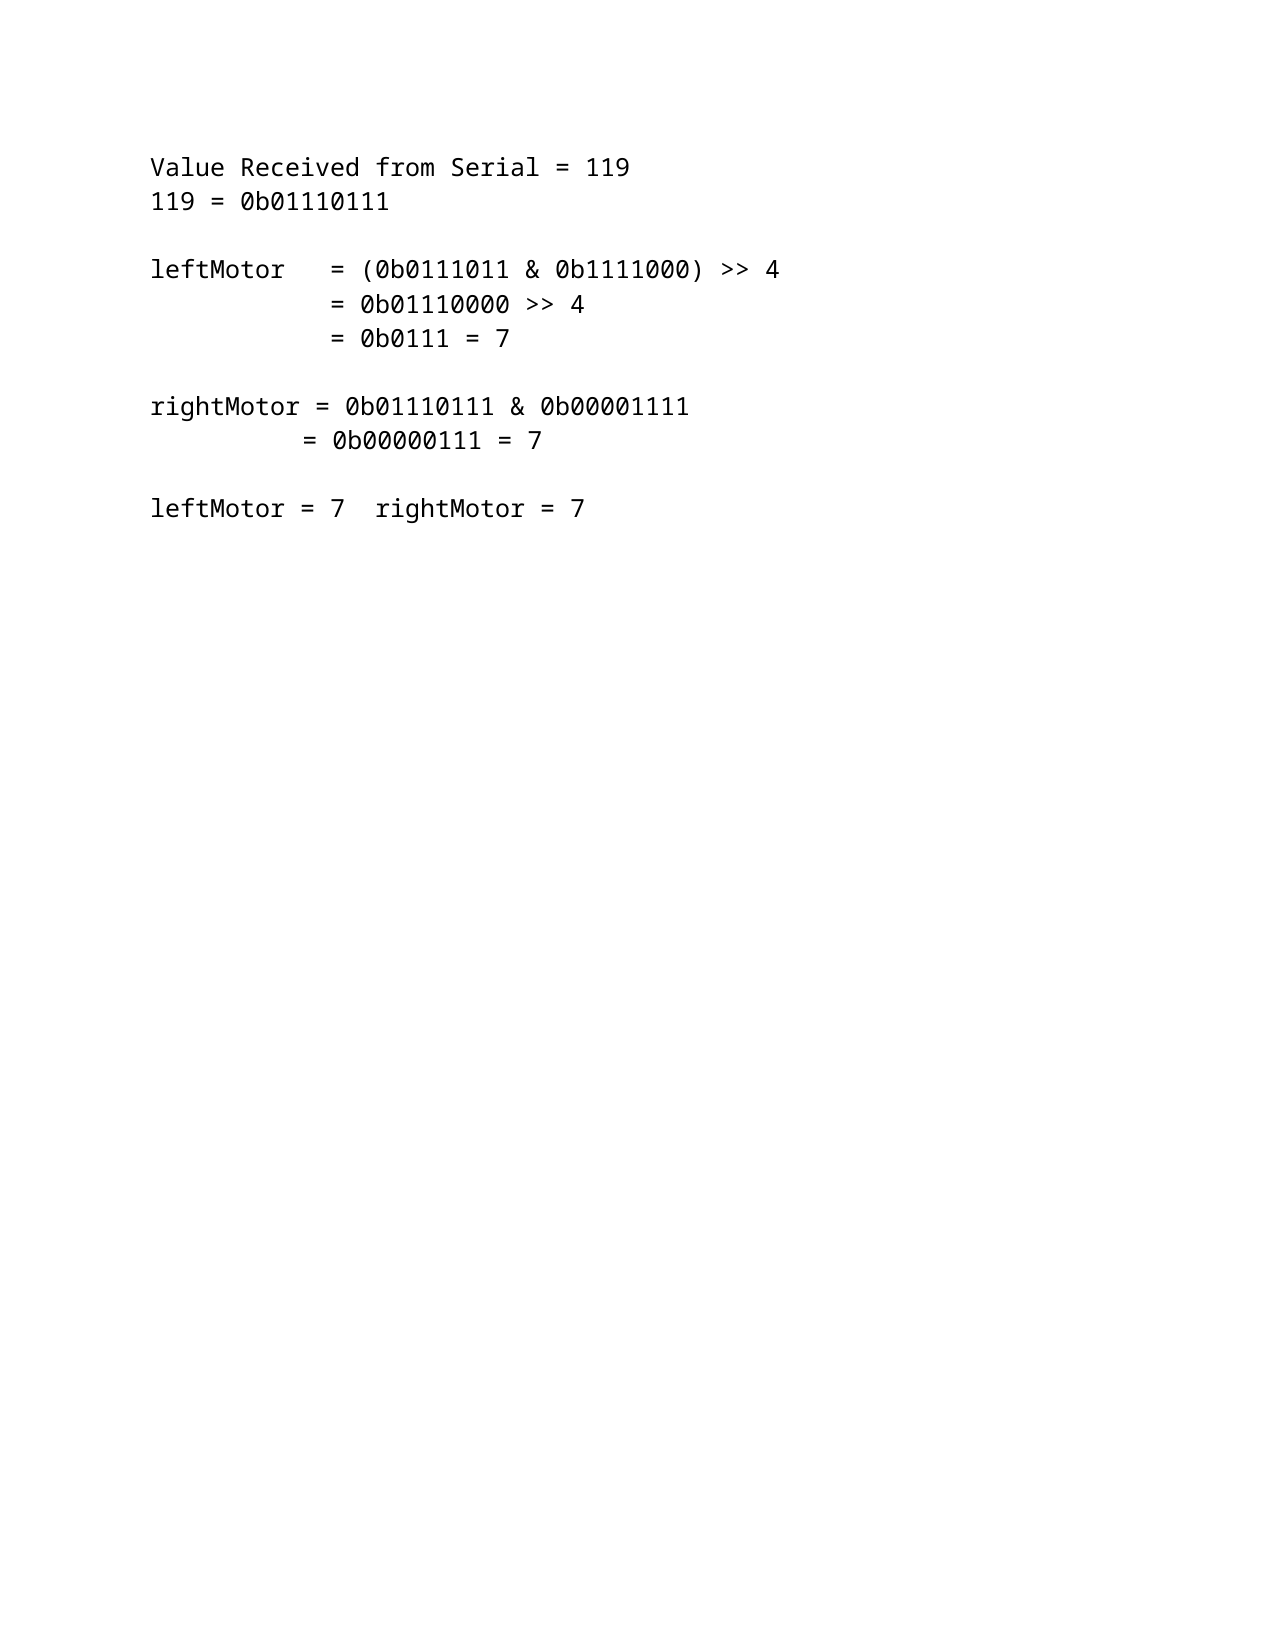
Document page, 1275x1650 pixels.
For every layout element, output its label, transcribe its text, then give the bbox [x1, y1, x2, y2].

text = 0b00000111 = 7 [150, 422, 1125, 457]
text = 0b01110000 >> 4 [150, 286, 1125, 320]
text Value Received from Serial = 119 [150, 150, 1125, 184]
text rightMotor = 0b01110111 & 0b00001111 [150, 388, 1125, 422]
text leftMotor = 7 rightMotor = 7 [150, 491, 1125, 525]
text 119 = 0b01110111 [150, 184, 1125, 218]
text leftMotor = (0b0111011 & 0b1111000) >> 4 [150, 252, 1125, 286]
text = 0b0111 = 7 [150, 320, 1125, 354]
